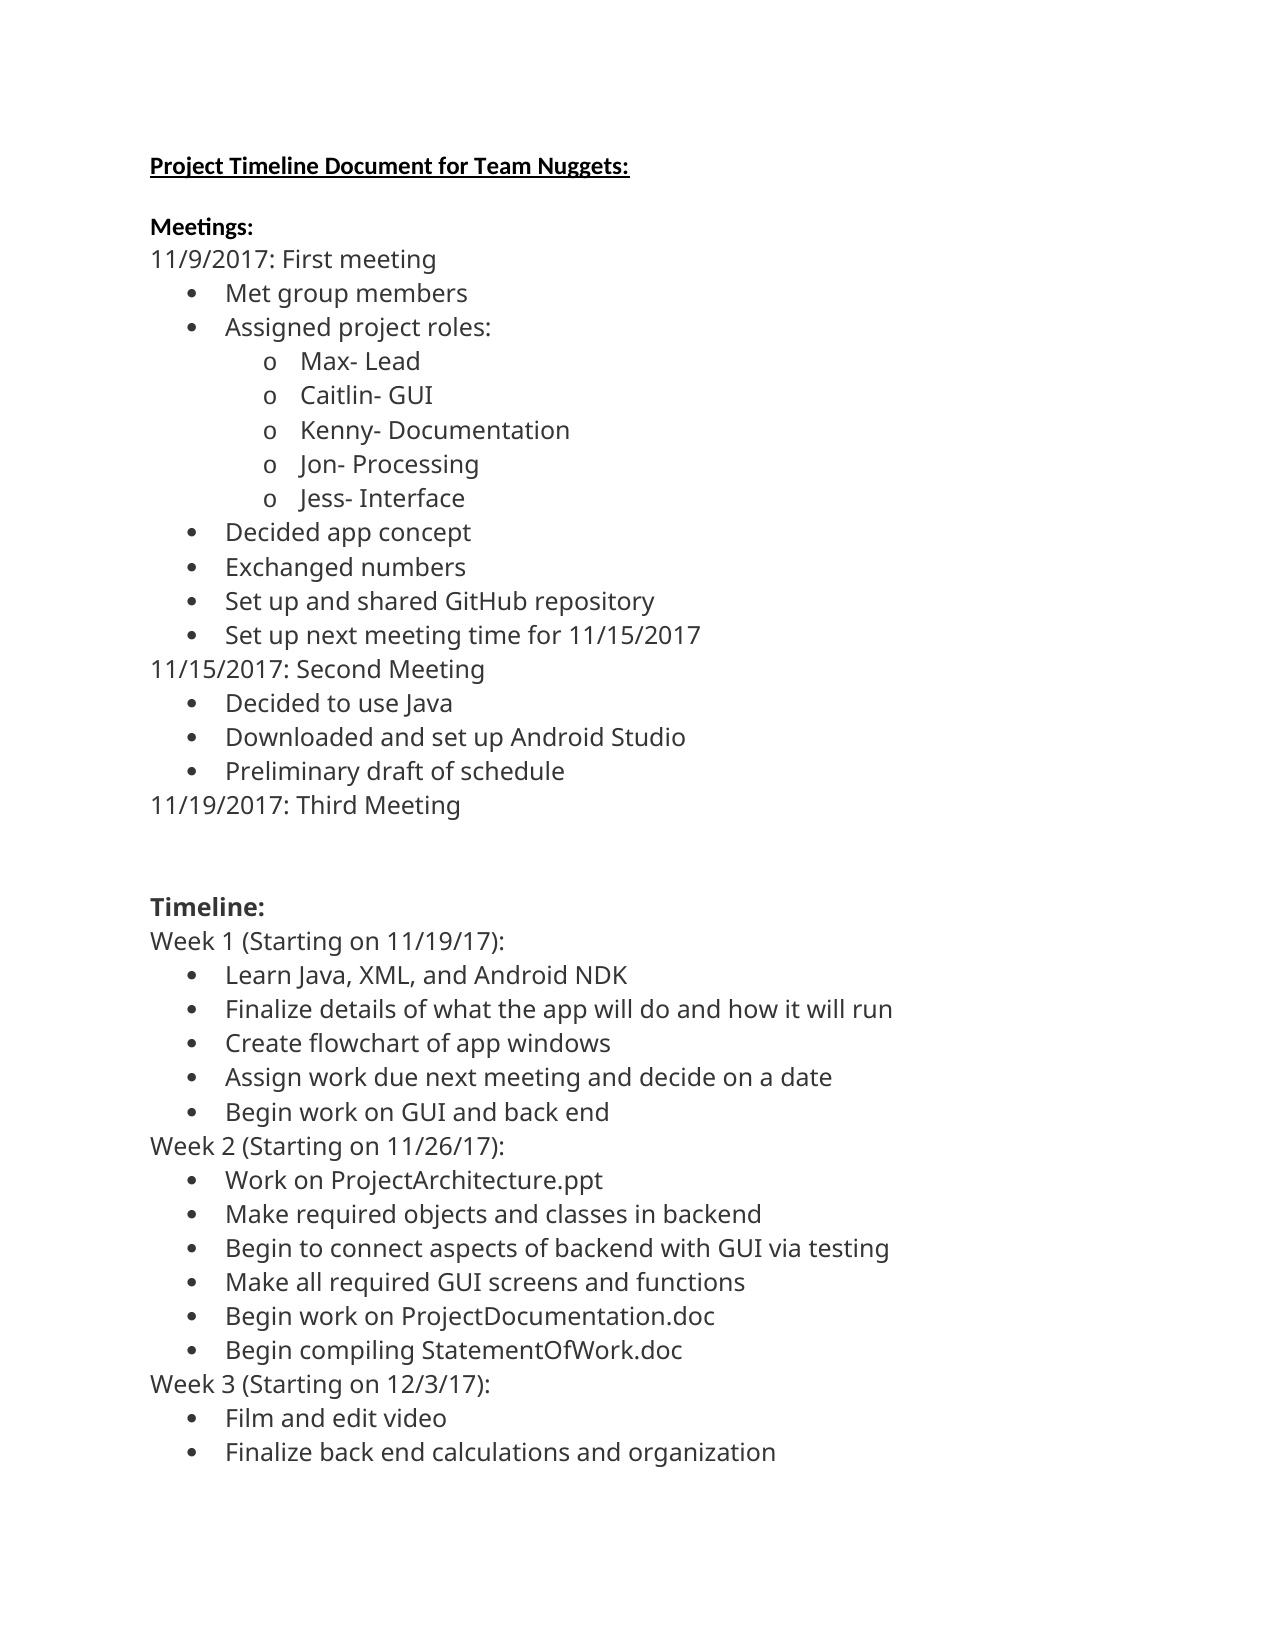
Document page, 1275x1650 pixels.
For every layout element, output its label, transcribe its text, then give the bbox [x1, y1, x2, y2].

list Jess- Interface [262, 481, 1125, 515]
list Decided to use Java [187, 685, 1125, 719]
list Assigned project roles: [187, 310, 1125, 344]
list Assign work due next meeting and decide on a date [187, 1060, 1125, 1094]
text Meetings: [150, 211, 1125, 242]
list Set up next meeting time for 11/15/2017 [187, 617, 1125, 651]
list Set up and shared GitHub repository [187, 583, 1125, 617]
list Downloaded and set up Android Studio [187, 719, 1125, 753]
list Film and edit video [187, 1401, 1125, 1435]
list Finalize back end calculations and organization [187, 1435, 1125, 1469]
list Make required objects and classes in backend [187, 1196, 1125, 1230]
list Finalize details of what the app will do and how it will run [187, 992, 1125, 1026]
list Learn Java, XML, and Android NDK [187, 958, 1125, 992]
text Week 2 (Starting on 11/26/17): [150, 1128, 1125, 1162]
list Make all required GUI screens and functions [187, 1264, 1125, 1298]
list Kenny- Documentation [262, 412, 1125, 447]
list Met group members [187, 276, 1125, 310]
list Begin to connect aspects of backend with GUI via testing [187, 1230, 1125, 1264]
text 11/15/2017: Second Meeting [150, 651, 1125, 685]
list Create flowchart of app windows [187, 1026, 1125, 1060]
list Jon- Processing [262, 447, 1125, 481]
list Begin compiling StatementOfWork.doc [187, 1333, 1125, 1367]
text Project Timeline Document for Team Nuggets: [150, 150, 1125, 181]
list Preliminary draft of schedule [187, 753, 1125, 788]
list Work on ProjectArchitecture.ppt [187, 1162, 1125, 1196]
list Exchanged numbers [187, 549, 1125, 583]
list Max- Lead [262, 344, 1125, 378]
text 11/9/2017: First meeting [150, 242, 1125, 276]
list Caitlin- GUI [262, 378, 1125, 412]
list Decided app concept [187, 515, 1125, 549]
text Week 1 (Starting on 11/19/17): [150, 924, 1125, 958]
list Begin work on GUI and back end [187, 1094, 1125, 1128]
text Week 3 (Starting on 12/3/17): [150, 1367, 1125, 1401]
text 11/19/2017: Third Meeting [150, 788, 1125, 822]
text Timeline: [150, 890, 1125, 924]
list Begin work on ProjectDocumentation.doc [187, 1298, 1125, 1333]
